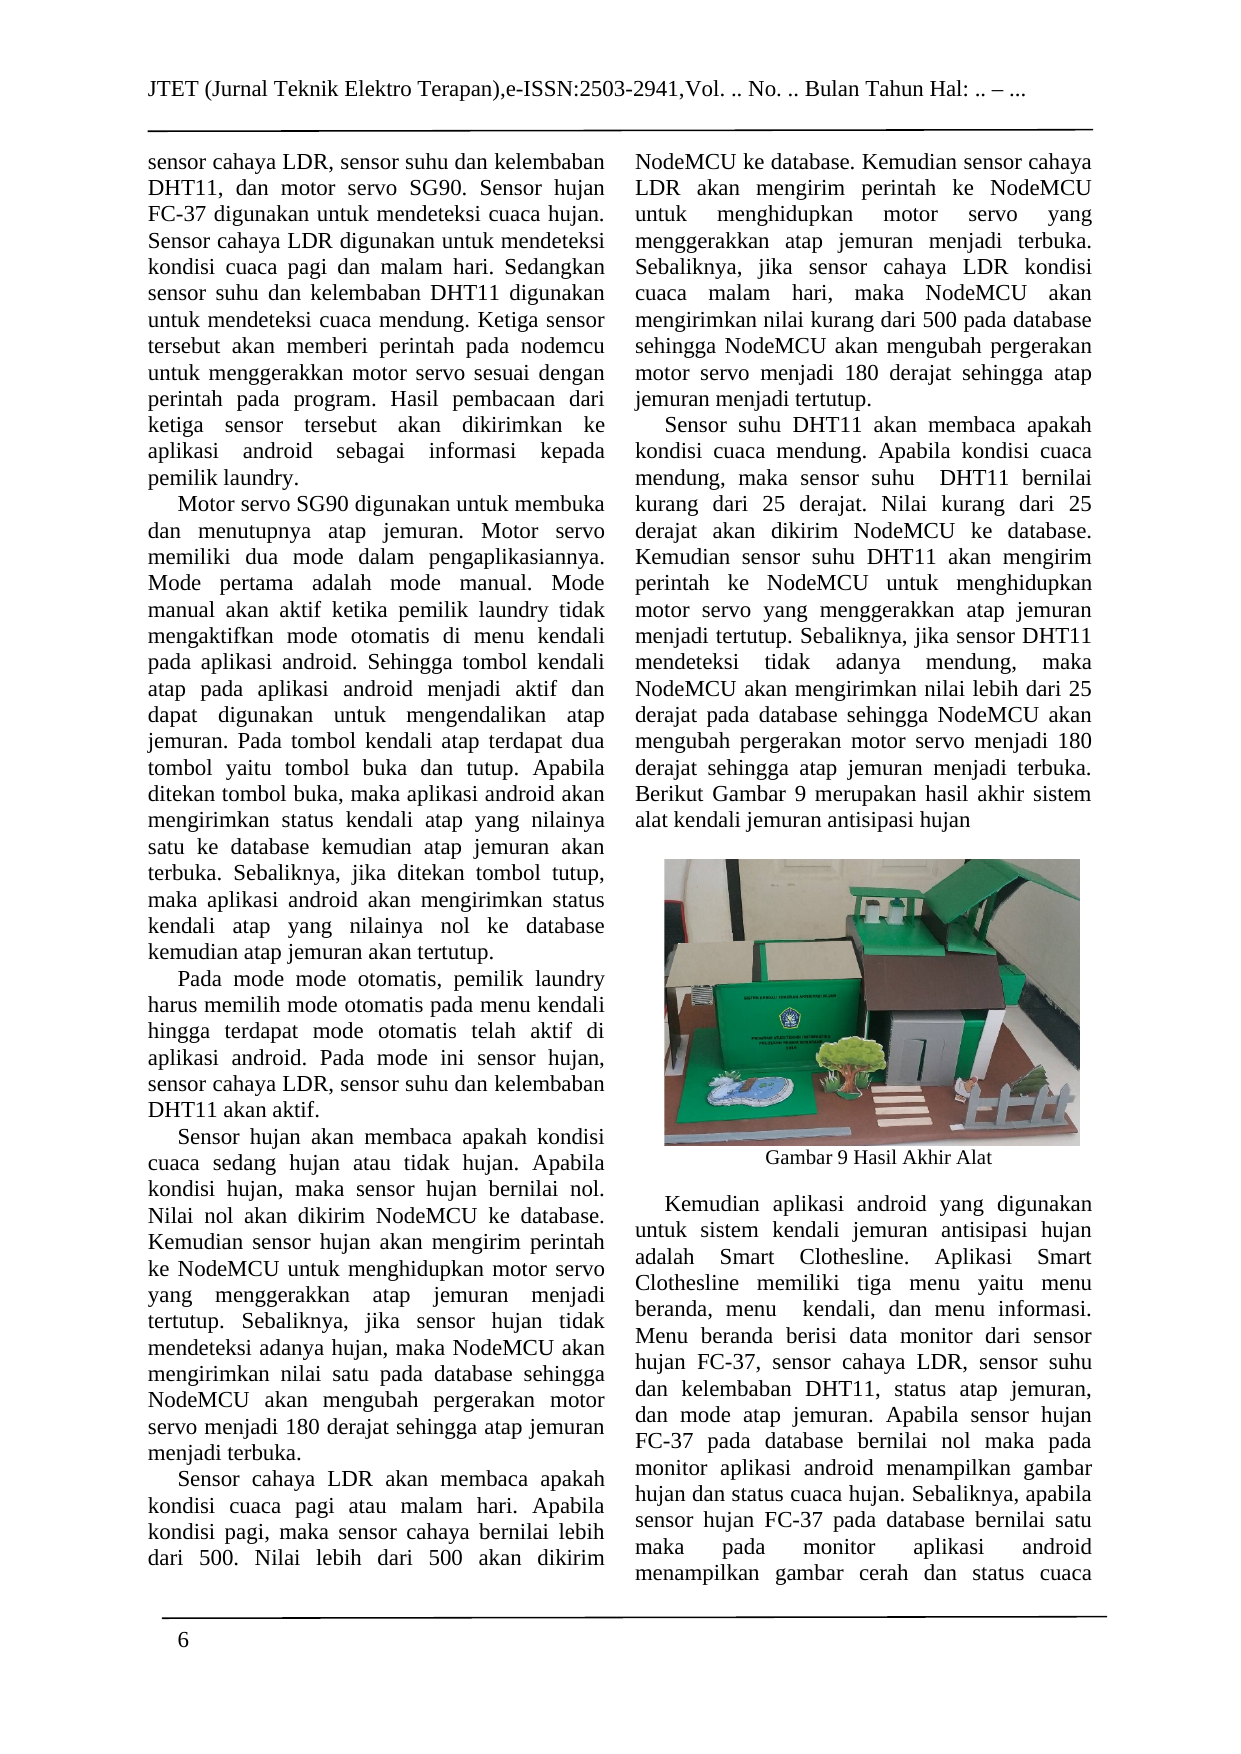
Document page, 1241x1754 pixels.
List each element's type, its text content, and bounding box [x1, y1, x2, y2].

list Sensor suhu DHT11 akan membaca apakah kondisi cuaca mendung. Apabila kondisi cuaca mendung, maka sensor suhu DHT11 bernilai kurang dari 25 derajat. Nilai kurang dari 25 derajat akan dikirim NodeMCU ke database. Kemudian sensor suhu DHT11 akan mengirim perintah ke NodeMCU untuk menghidupkan motor servo yang menggerakkan atap jemuran menjadi tertutup. Sebaliknya, jika sensor DHT11 mendeteksi tidak adanya mendung, maka NodeMCU akan mengirimkan nilai lebih dari 25 derajat pada database sehingga NodeMCU akan mengubah pergerakan motor servo menjadi 180 derajat sehingga atap jemuran menjadi terbuka. Berikut Gambar 9 merupakan hasil akhir sistem alat kendali jemuran antisipasi hujan [635, 411, 1092, 833]
list Pada mode mode otomatis, pemilik laundry harus memilih mode otomatis pada menu kendali hingga terdapat mode otomatis telah aktif di aplikasi android. Pada mode ini sensor hujan, sensor cahaya LDR, sensor suhu dan kelembaban DHT11 akan aktif. [148, 965, 605, 1123]
picture [664, 859, 1080, 1146]
list Motor servo SG90 digunakan untuk membuka dan menutupnya atap jemuran. Motor servo memiliki dua mode dalam pengaplikasiannya. Mode pertama adalah mode manual. Mode manual akan aktif ketika pemilik laundry tidak mengaktifkan mode otomatis di menu kendali pada aplikasi android. Sehingga tombol kendali atap pada aplikasi android menjadi aktif dan dapat digunakan untuk mengendalikan atap jemuran. Pada tombol kendali atap terdapat dua tombol yaitu tombol buka dan tutup. Apabila ditekan tombol buka, maka aplikasi android akan mengirimkan status kendali atap yang nilainya satu ke database kemudian atap jemuran akan terbuka. Sebaliknya, jika ditekan tombol tutup, maka aplikasi android akan mengirimkan status kendali atap yang nilainya nol ke database kemudian atap jemuran akan tertutup. [148, 490, 605, 965]
list Sensor cahaya LDR akan membaca apakah kondisi cuaca pagi atau malam hari. Apabila kondisi pagi, maka sensor cahaya bernilai lebih dari 500. Nilai lebih dari 500 akan dikirim NodeMCU ke database. Kemudian sensor cahaya LDR akan mengirim perintah ke NodeMCU untuk menghidupkan motor servo yang menggerakkan atap jemuran menjadi terbuka. Sebaliknya, jika sensor cahaya LDR kondisi cuaca malam hari, maka NodeMCU akan mengirimkan nilai kurang dari 500 pada database sehingga NodeMCU akan mengubah pergerakan motor servo menjadi 180 derajat sehingga atap jemuran menjadi tertutup. [148, 1465, 605, 1571]
list Sensor hujan akan membaca apakah kondisi cuaca sedang hujan atau tidak hujan. Apabila kondisi hujan, maka sensor hujan bernilai nol. Nilai nol akan dikirim NodeMCU ke database. Kemudian sensor hujan akan mengirim perintah ke NodeMCU untuk menghidupkan motor servo yang menggerakkan atap jemuran menjadi tertutup. Sebaliknya, jika sensor hujan tidak mendeteksi adanya hujan, maka NodeMCU akan mengirimkan nilai satu pada database sehingga NodeMCU akan mengubah pergerakan motor servo menjadi 180 derajat sehingga atap jemuran menjadi terbuka. [148, 1123, 605, 1465]
list Sensor cahaya LDR akan membaca apakah kondisi cuaca pagi atau malam hari. Apabila kondisi pagi, maka sensor cahaya bernilai lebih dari 500. Nilai lebih dari 500 akan dikirim NodeMCU ke database. Kemudian sensor cahaya LDR akan mengirim perintah ke NodeMCU untuk menghidupkan motor servo yang menggerakkan atap jemuran menjadi terbuka. Sebaliknya, jika sensor cahaya LDR kondisi cuaca malam hari, maka NodeMCU akan mengirimkan nilai kurang dari 500 pada database sehingga NodeMCU akan mengubah pergerakan motor servo menjadi 180 derajat sehingga atap jemuran menjadi tertutup. [635, 148, 1092, 411]
text Gambar 9 Hasil Akhir Alat [635, 1145, 1092, 1169]
